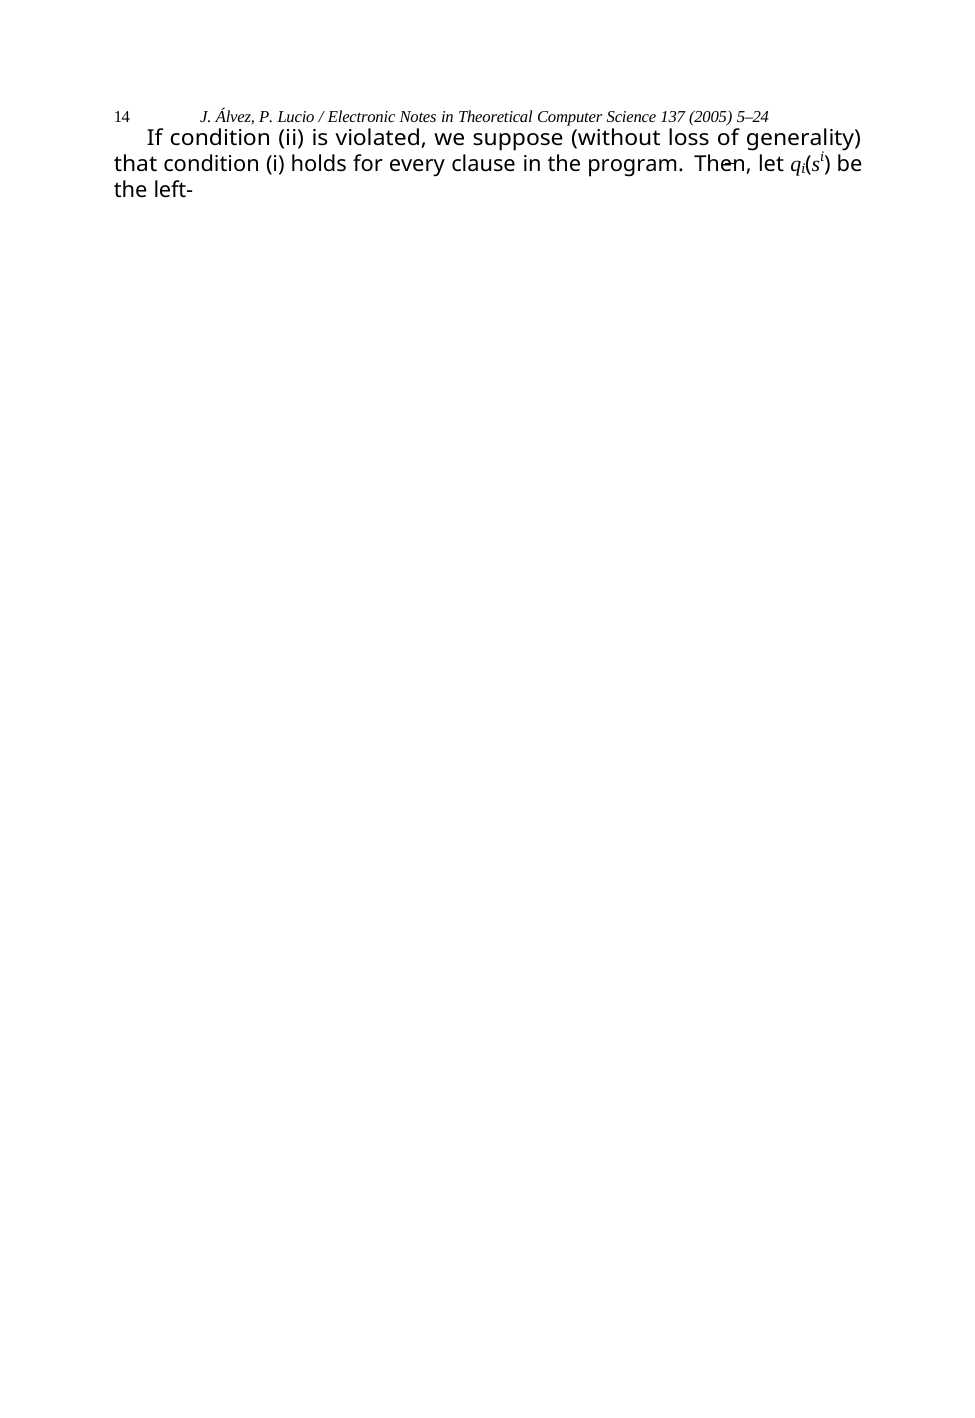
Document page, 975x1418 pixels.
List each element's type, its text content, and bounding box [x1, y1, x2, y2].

text If condition (ii) is violated, we suppose (without loss of generality) that condition (i) holds for every clause in the program. Then, let qi(si) be the left- [113, 125, 862, 204]
